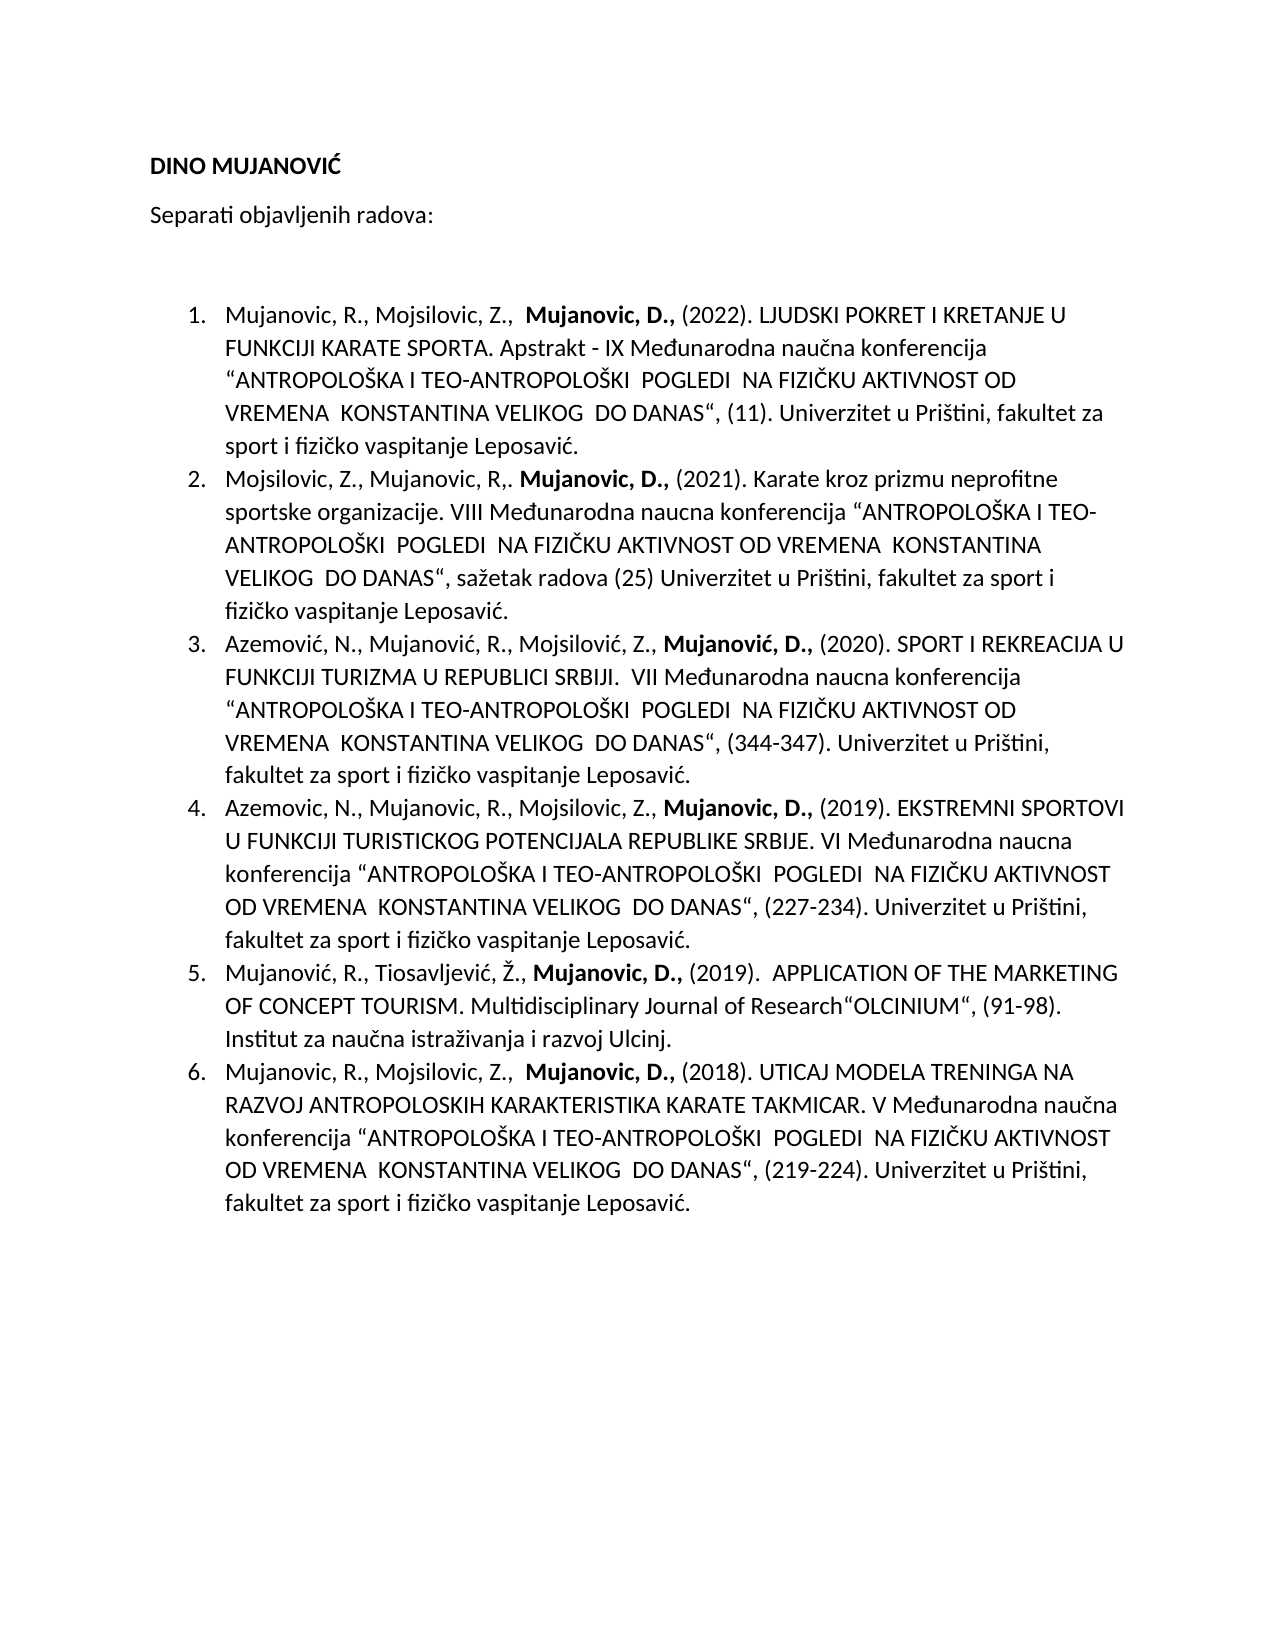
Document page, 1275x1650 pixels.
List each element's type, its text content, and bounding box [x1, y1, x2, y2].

text DINO MUJANOVIĆ [150, 150, 1125, 181]
list Mujanovic, R., Mojsilovic, Z., Mujanovic, D., (2022). LJUDSKI POKRET I KRETANJE U FUNKCIJI KARATE SPORTA. Apstrakt - IX Međunarodna naučna konferencija “ANTROPOLOŠKA I TEO-ANTROPOLOŠKI POGLEDI NA FIZIČKU AKTIVNOST OD VREMENA KONSTANTINA VELIKOG DO DANAS“, (11). Univerzitet u Prištini, fakultet za sport i fizičko vaspitanje Leposavić. [187, 299, 1125, 461]
list Azemovic, N., Mujanovic, R., Mojsilovic, Z., Mujanovic, D., (2019). EKSTREMNI SPORTOVI U FUNKCIJI TURISTICKOG POTENCIJALA REPUBLIKE SRBIJE. VI Međunarodna naucna konferencija “ANTROPOLOŠKA I TEO-ANTROPOLOŠKI POGLEDI NA FIZIČKU AKTIVNOST OD VREMENA KONSTANTINA VELIKOG DO DANAS“, (227-234). Univerzitet u Prištini, fakultet za sport i fizičko vaspitanje Leposavić. [187, 792, 1125, 955]
list Mujanović, R., Tiosavljević, Ž., Mujanovic, D., (2019). APPLICATION OF THE MARKETING OF CONCEPT TOURISM. Multidisciplinary Journal of Research“OLCINIUM“, (91-98). Institut za naučna istraživanja i razvoj Ulcinj. [187, 957, 1125, 1053]
list Azemović, N., Mujanović, R., Mojsilović, Z., Mujanović, D., (2020). SPORT I REKREACIJA U FUNKCIJI TURIZMA U REPUBLICI SRBIJI. VII Međunarodna naucna konferencija “ANTROPOLOŠKA I TEO-ANTROPOLOŠKI POGLEDI NA FIZIČKU AKTIVNOST OD VREMENA KONSTANTINA VELIKOG DO DANAS“, (344-347). Univerzitet u Prištini, fakultet za sport i fizičko vaspitanje Leposavić. [187, 628, 1125, 790]
list Mujanovic, R., Mojsilovic, Z., Mujanovic, D., (2018). UTICAJ MODELA TRENINGA NA RAZVOJ ANTROPOLOSKIH KARAKTERISTIKA KARATE TAKMICAR. V Međunarodna naučna konferencija “ANTROPOLOŠKA I TEO-ANTROPOLOŠKI POGLEDI NA FIZIČKU AKTIVNOST OD VREMENA KONSTANTINA VELIKOG DO DANAS“, (219-224). Univerzitet u Prištini, fakultet za sport i fizičko vaspitanje Leposavić. [187, 1056, 1125, 1218]
list Mojsilovic, Z., Mujanovic, R,. Mujanovic, D., (2021). Karate kroz prizmu neprofitne sportske organizacije. VIII Međunarodna naucna konferencija “ANTROPOLOŠKA I TEO-ANTROPOLOŠKI POGLEDI NA FIZIČKU AKTIVNOST OD VREMENA KONSTANTINA VELIKOG DO DANAS“, sažetak radova (25) Univerzitet u Prištini, fakultet za sport i fizičko vaspitanje Leposavić. [187, 463, 1125, 626]
text Separati objavljenih radova: [150, 199, 1125, 230]
